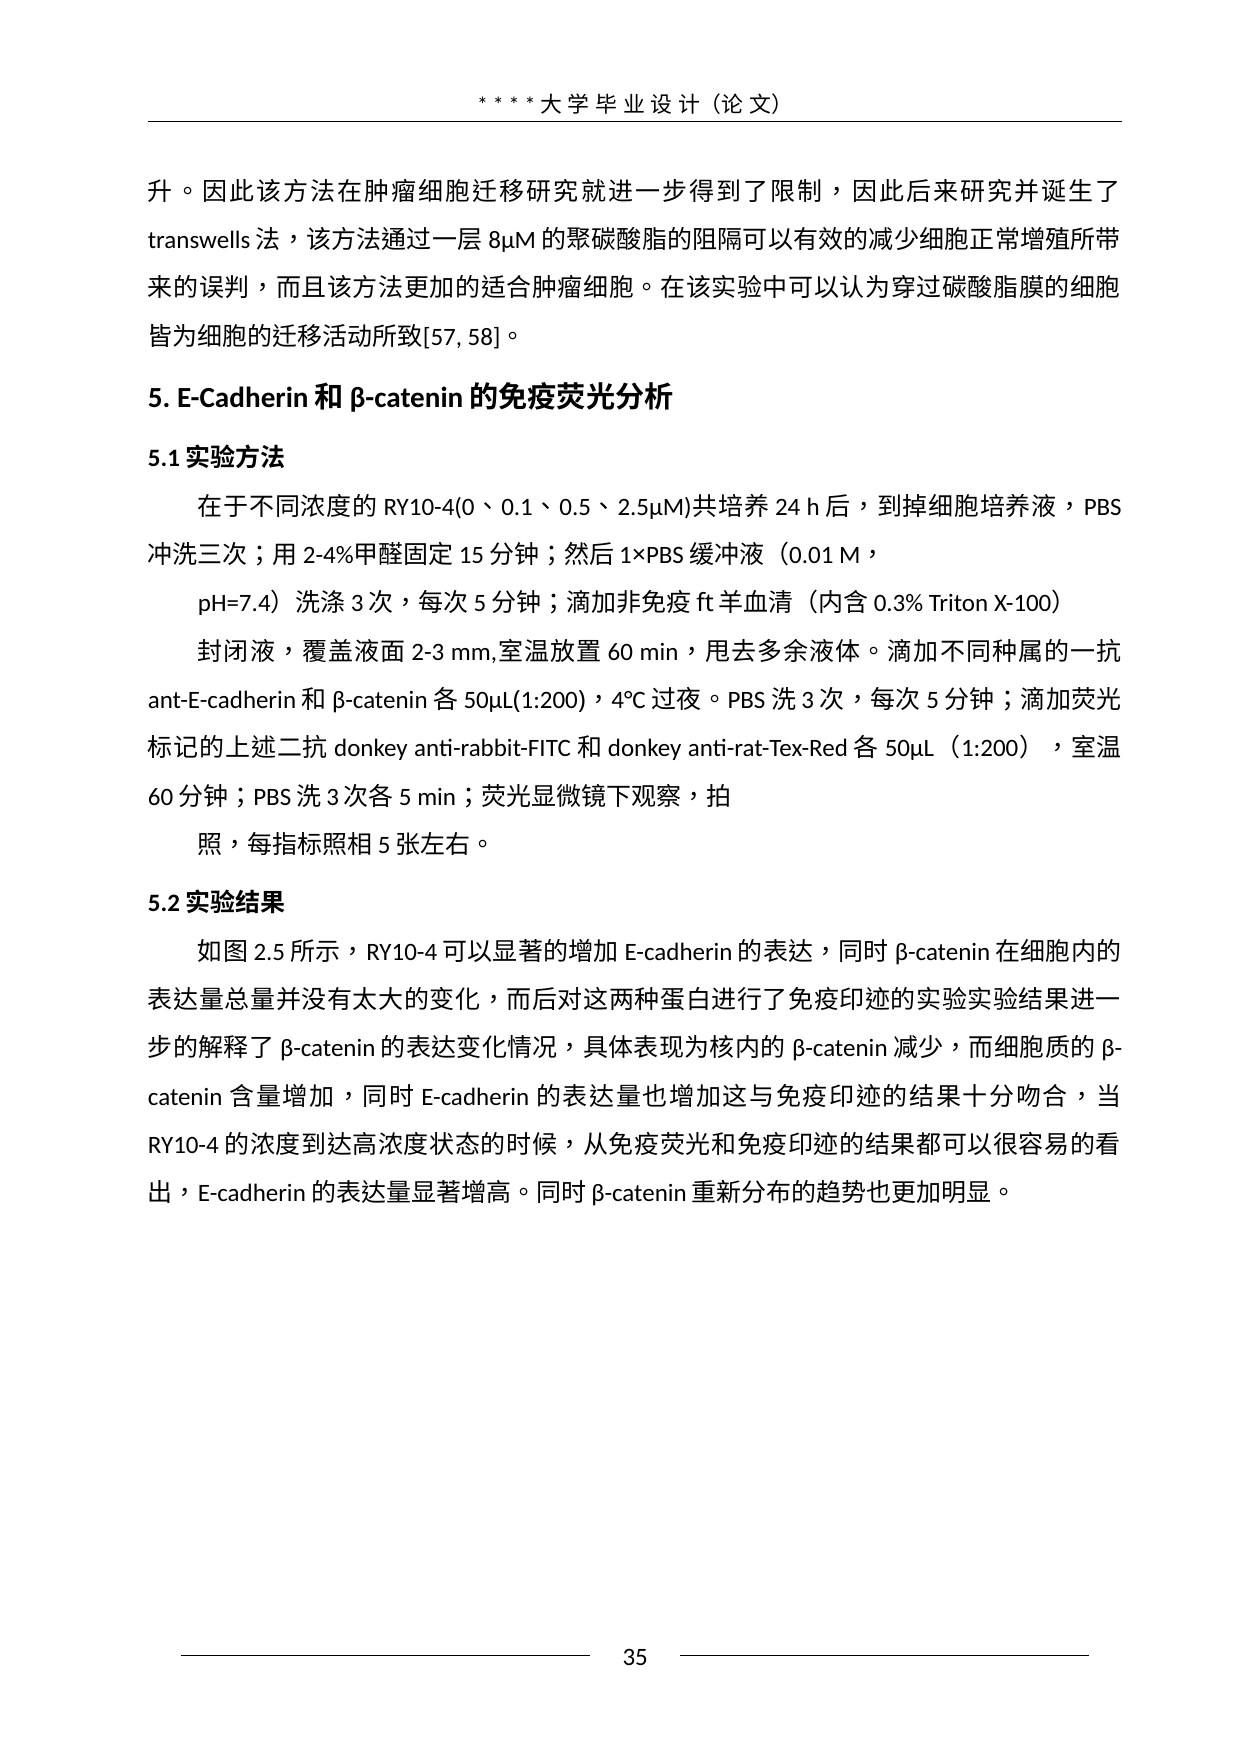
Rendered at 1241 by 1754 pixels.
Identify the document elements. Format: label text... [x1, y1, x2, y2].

text pH=7.4）洗涤3次，每次5分钟；滴加非免疫ft羊血清（内含0.3% Triton X-100） [148, 571, 1122, 619]
subtitle 5. E-Cadherin和β-catenin的免疫荧光分析 [148, 376, 1122, 416]
subtitle 5.1 实验方法 [148, 440, 1122, 474]
text 在于不同浓度的RY10-4(0、0.1、0.5、2.5µM)共培养24 h后，到掉细胞培养液，PBS冲洗三次；用2-4%甲醛固定15分钟；然后1×PBS缓冲液（0.01 M， [148, 474, 1122, 571]
subtitle 5.2 实验结果 [148, 885, 1122, 919]
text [148, 159, 1122, 352]
text 照，每指标照相5张左右。 [148, 812, 1122, 861]
text 如图2.5所示，RY10-4可以显著的增加E-cadherin的表达，同时β-catenin在细胞内的表达量总量并没有太大的变化，而后对这两种蛋白进行了免疫印迹的实验实验结果进一步的解释了β-catenin的表达变化情况，具体表现为核内的β-catenin减少，而细胞质的β-catenin含量增加，同时E-cadherin的表达量也增加这与免疫印迹的结果十分吻合，当RY10-4的浓度到达高浓度状态的时候，从免疫荧光和免疫印迹的结果都可以很容易的看出，E-cadherin的表达量显著增高。同时β-catenin重新分布的趋势也更加明显。 [148, 919, 1122, 1209]
text 封闭液，覆盖液面2-3 mm,室温放置60 min，甩去多余液体。滴加不同种属的一抗ant-E-cadherin和β-catenin各50μL(1:200)，4°C过夜。PBS洗3次，每次5分钟；滴加荧光标记的上述二抗donkey anti-rabbit-FITC和donkey anti-rat-Tex-Red各50μL（1:200），室温60分钟；PBS洗3次各5 min；荧光显微镜下观察，拍 [148, 619, 1122, 812]
